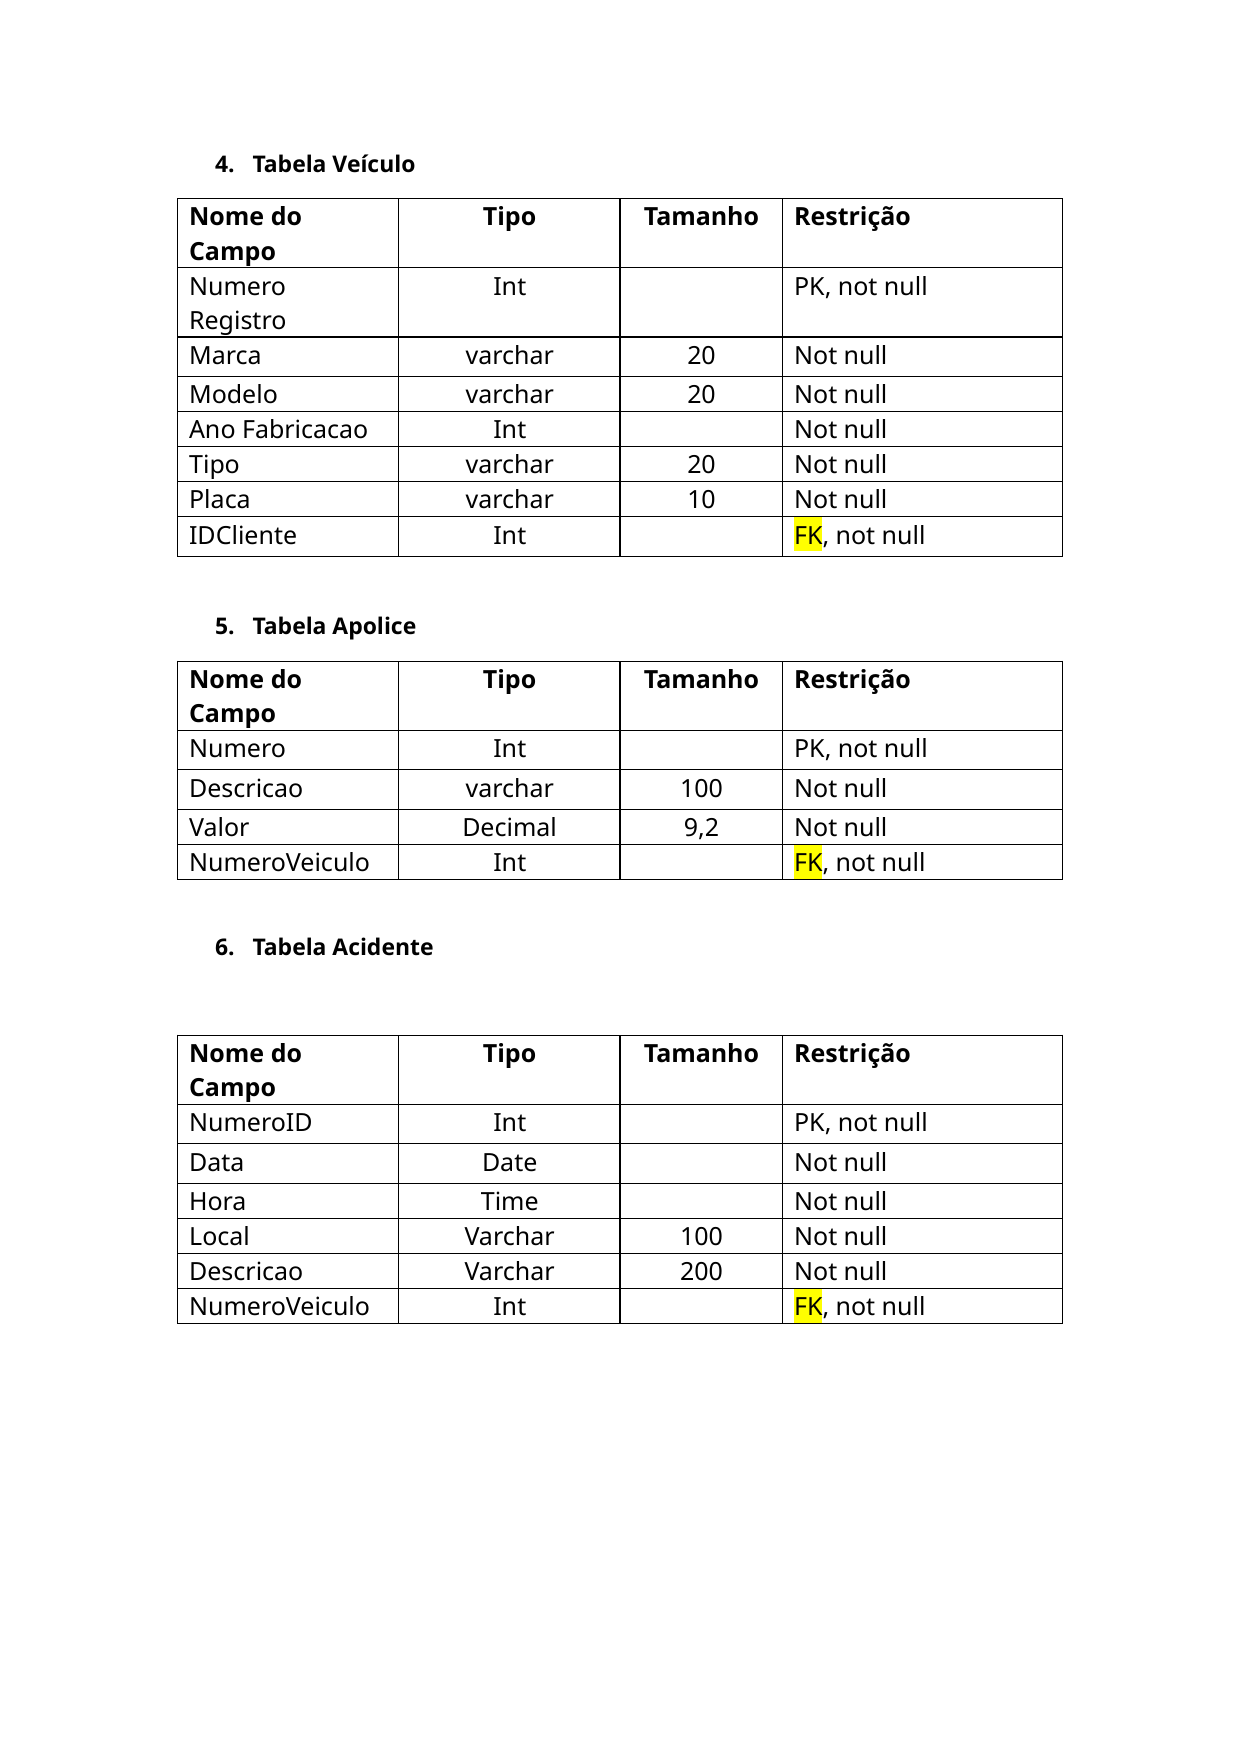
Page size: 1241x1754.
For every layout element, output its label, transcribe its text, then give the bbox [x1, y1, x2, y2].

table_cell Descricao [178, 770, 398, 809]
table_cell varchar [399, 770, 619, 809]
table_cell FK, not null [822, 1289, 1062, 1323]
list Tabela Apolice [215, 610, 1063, 641]
table_cell Int [399, 731, 619, 769]
table_cell Not null [783, 810, 1062, 844]
table_cell PK, not null [783, 731, 1062, 769]
table_cell [621, 1184, 782, 1218]
table_header Nome do Campo [178, 1036, 398, 1104]
table_cell 200 [621, 1254, 782, 1288]
table_cell Not null [783, 482, 1062, 516]
table_cell Tipo [178, 447, 398, 481]
table_cell PK, not null [783, 268, 1062, 336]
table_cell Not null [783, 338, 1062, 376]
table_header Restrição [783, 1036, 1062, 1104]
table_cell [621, 1105, 782, 1143]
table_cell Not null [783, 1254, 1062, 1288]
table_cell FK, not null [783, 517, 1062, 556]
table_cell Placa [178, 482, 398, 516]
table_cell Date [399, 1144, 619, 1183]
table_cell NumeroID [178, 1105, 398, 1143]
table_cell [621, 268, 782, 336]
list Tabela Veículo [215, 148, 1063, 179]
table_cell 20 [621, 447, 782, 481]
table_cell varchar [399, 482, 619, 516]
table_cell NumeroVeiculo [178, 845, 398, 879]
table_cell 100 [621, 770, 782, 809]
table_header Tamanho [621, 662, 782, 730]
table_cell varchar [399, 377, 619, 411]
table_header Tipo [399, 199, 619, 267]
table_cell Time [399, 1184, 619, 1218]
table_cell Varchar [399, 1219, 619, 1253]
table_cell [621, 1289, 782, 1323]
table_cell Valor [178, 810, 398, 844]
list Tabela Acidente [215, 931, 1063, 962]
table_header Nome do Campo [178, 199, 398, 267]
table_cell Numero Registro [178, 268, 398, 336]
table_cell Modelo [178, 377, 398, 411]
table_cell Int [399, 412, 619, 446]
table_cell [621, 1144, 782, 1183]
table_cell Marca [178, 338, 398, 376]
table_cell Int [399, 1105, 619, 1143]
table_cell Not null [783, 447, 1062, 481]
table_cell IDCliente [178, 517, 398, 556]
table_cell Int [399, 517, 619, 556]
table_cell Not null [783, 377, 1062, 411]
table_cell Int [399, 268, 619, 336]
table_cell [621, 731, 782, 769]
table_header Restrição [783, 199, 1062, 267]
table_cell Data [178, 1144, 398, 1183]
table_cell 20 [621, 338, 782, 376]
table_cell Local [178, 1219, 398, 1253]
table_header Tamanho [621, 199, 782, 267]
table_cell FK, not null [822, 845, 1062, 879]
table_cell Int [399, 1289, 619, 1323]
table_cell Int [399, 845, 619, 879]
table_cell Hora [178, 1184, 398, 1218]
table_cell Not null [783, 412, 1062, 446]
table_cell 100 [621, 1219, 782, 1253]
table_header Restrição [783, 662, 1062, 730]
table_cell Not null [783, 1144, 1062, 1183]
table_cell PK, not null [783, 1105, 1062, 1143]
table_cell varchar [399, 338, 619, 376]
table_cell 20 [621, 377, 782, 411]
table_cell Varchar [399, 1254, 619, 1288]
table_header Tamanho [621, 1036, 782, 1104]
table_cell Not null [783, 770, 1062, 809]
table_cell Not null [783, 1219, 1062, 1253]
table_cell [621, 517, 782, 556]
table_cell Numero [178, 731, 398, 769]
table_cell Descricao [178, 1254, 398, 1288]
table_cell [621, 412, 782, 446]
table_header Nome do Campo [178, 662, 398, 730]
table_header Tipo [399, 1036, 619, 1104]
table_cell 10 [621, 482, 782, 516]
table_cell Not null [783, 1184, 1062, 1218]
table_cell NumeroVeiculo [178, 1289, 398, 1323]
table_cell [621, 845, 782, 879]
table_cell 9,2 [621, 810, 782, 844]
table_cell Ano Fabricacao [178, 412, 398, 446]
table_cell Decimal [399, 810, 619, 844]
table_cell varchar [399, 447, 619, 481]
table_header Tipo [399, 662, 619, 730]
